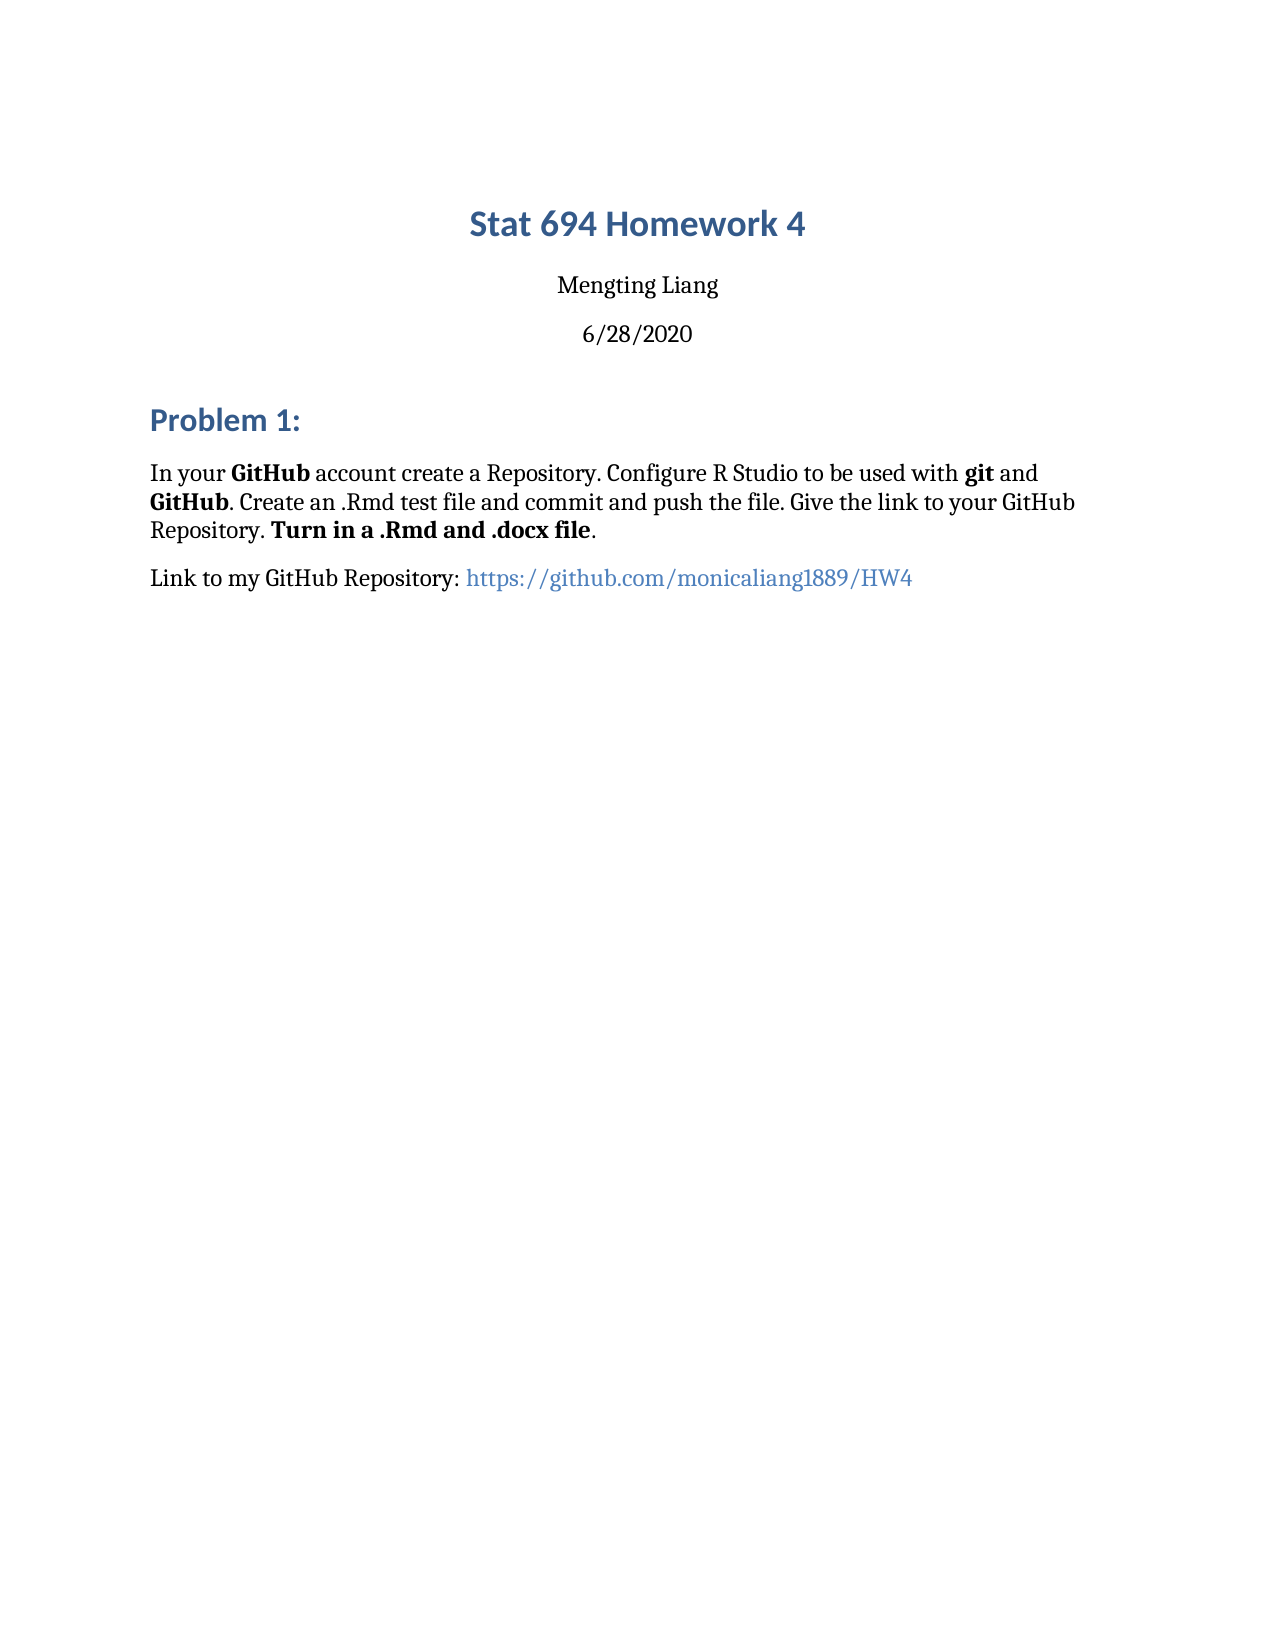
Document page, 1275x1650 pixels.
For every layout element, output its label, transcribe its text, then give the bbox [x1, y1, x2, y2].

text Link to my GitHub Repository: https://github.com/monicaliang1889/HW4 [150, 564, 1125, 592]
subtitle Problem 1: [150, 399, 1125, 440]
text 6/28/2020 [150, 320, 1125, 349]
text Mengting Liang [150, 271, 1125, 299]
text In your GitHub account create a Repository. Configure R Studio to be used with git and GitHub. Create an .Rmd test file and commit and push the file. Give the link to your GitHub Repository. Turn in a .Rmd and .docx file. [150, 459, 1125, 545]
title Stat 694 Homework 4 [150, 200, 1125, 246]
